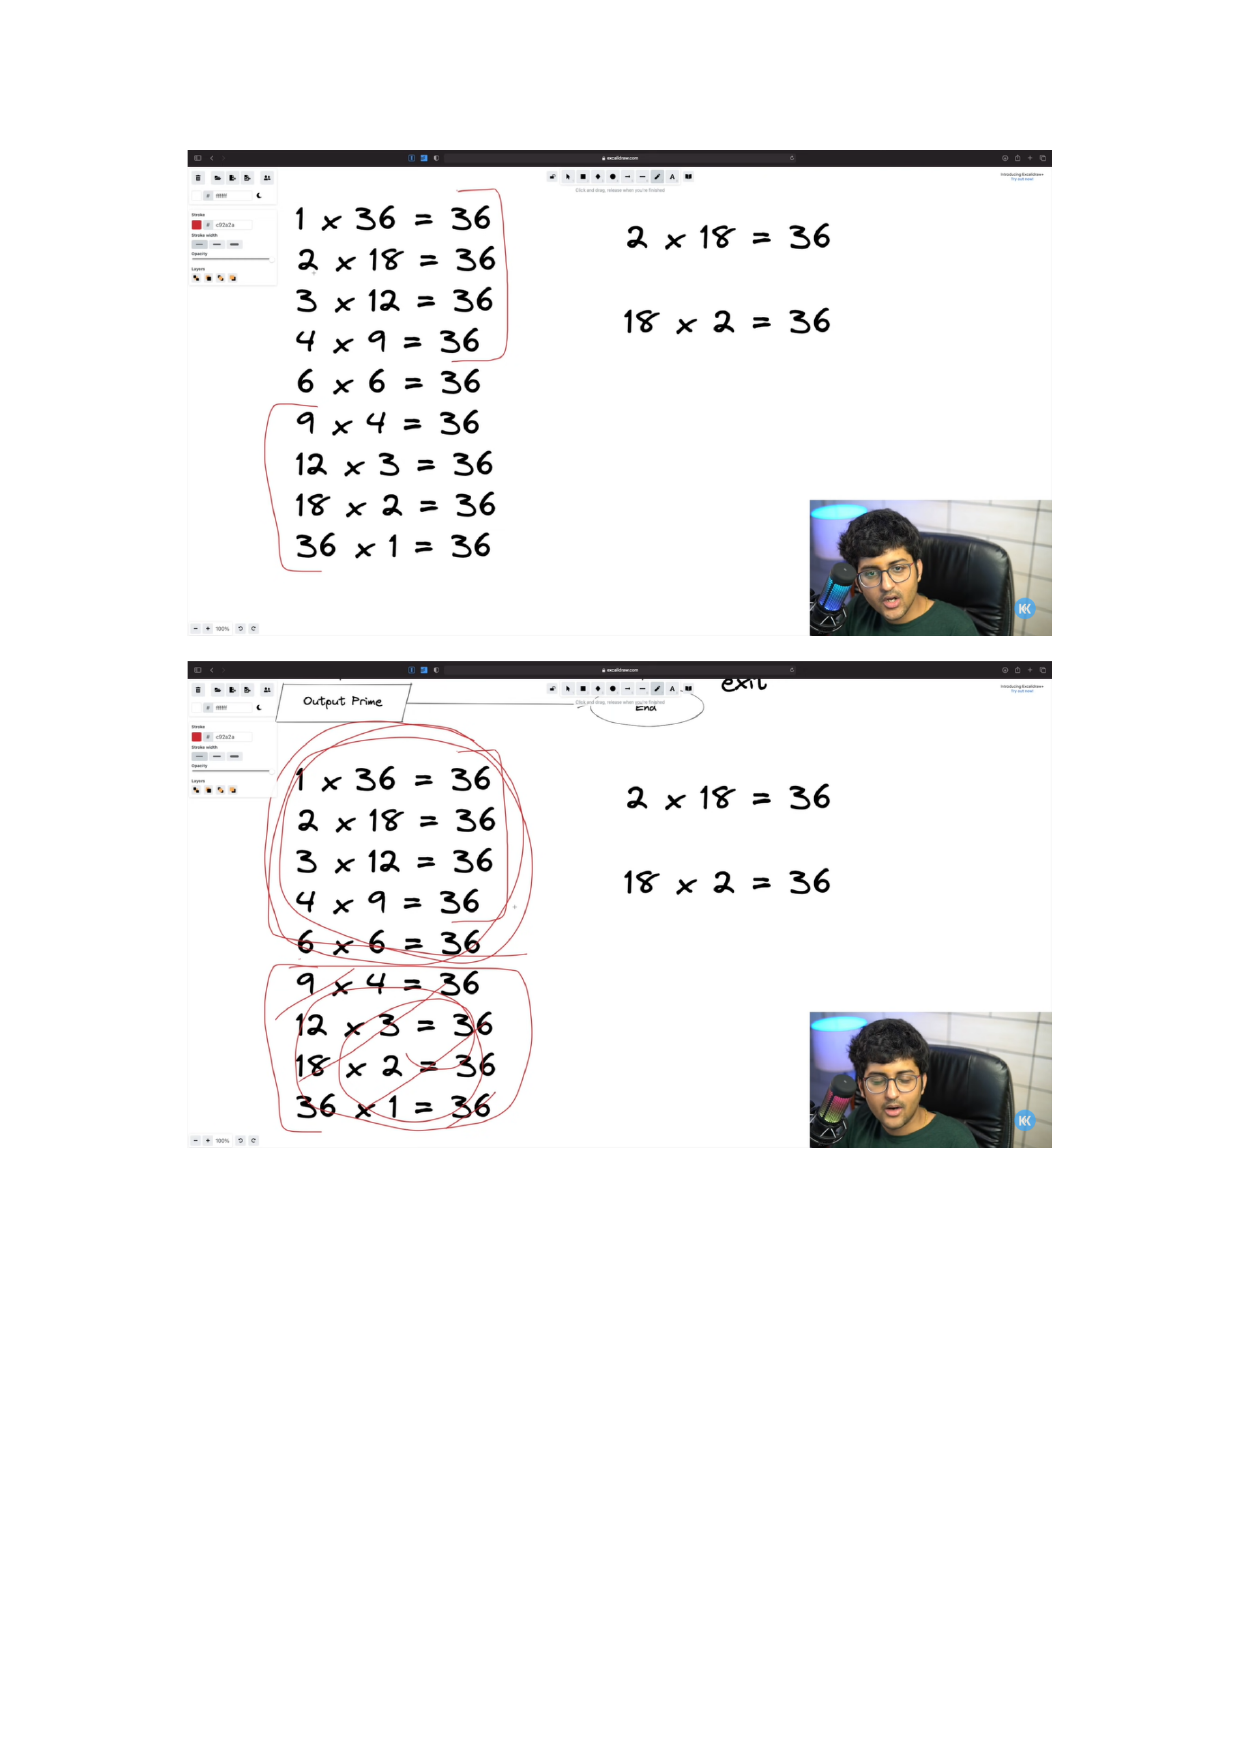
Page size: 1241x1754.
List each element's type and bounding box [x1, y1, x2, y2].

picture [187, 150, 1052, 636]
picture [187, 661, 1052, 1148]
